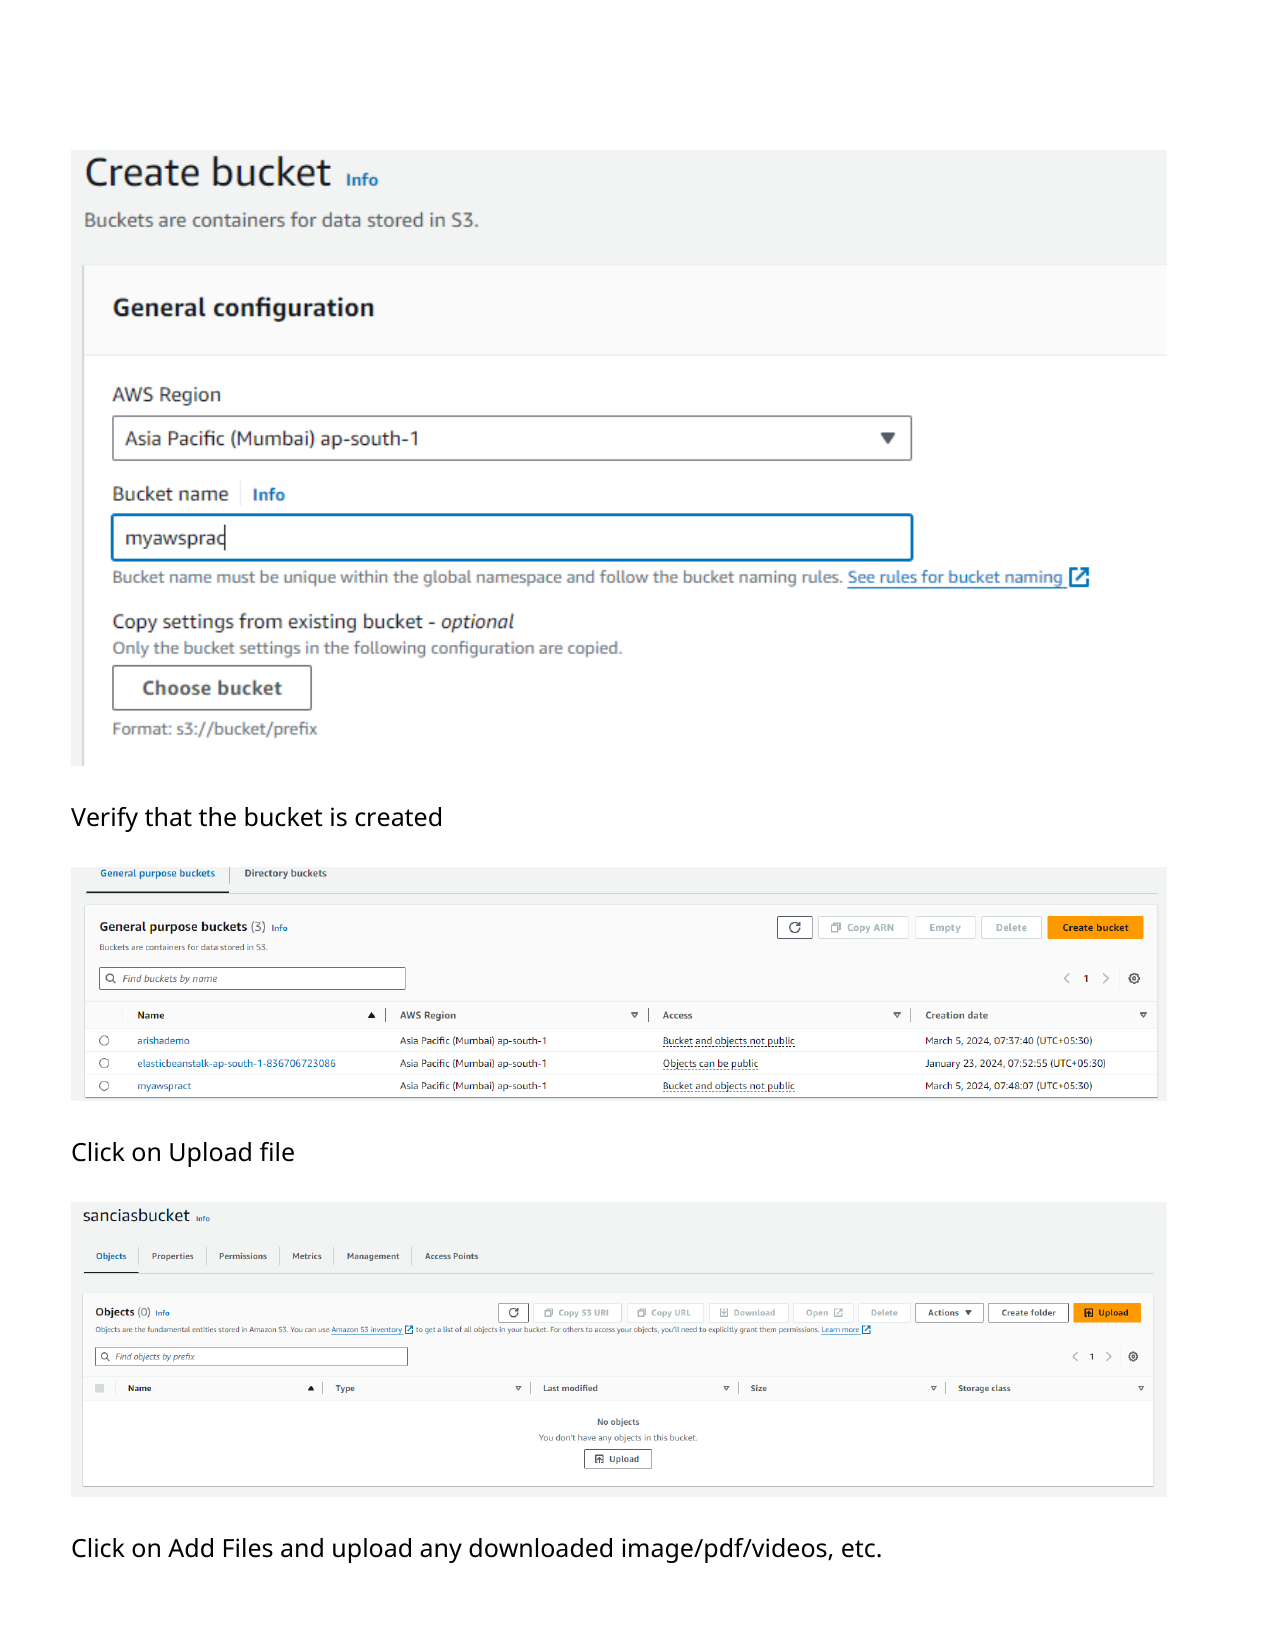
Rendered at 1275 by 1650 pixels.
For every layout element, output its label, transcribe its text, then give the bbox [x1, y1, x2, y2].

picture [70, 867, 1167, 1101]
text Click on Add Files and upload any downloaded image/pdf/videos, etc. [71, 1531, 1167, 1565]
picture [70, 150, 1167, 766]
text Click on Upload file [71, 1134, 1167, 1169]
picture [70, 1202, 1167, 1497]
text Verify that the bucket is created [71, 799, 1167, 833]
